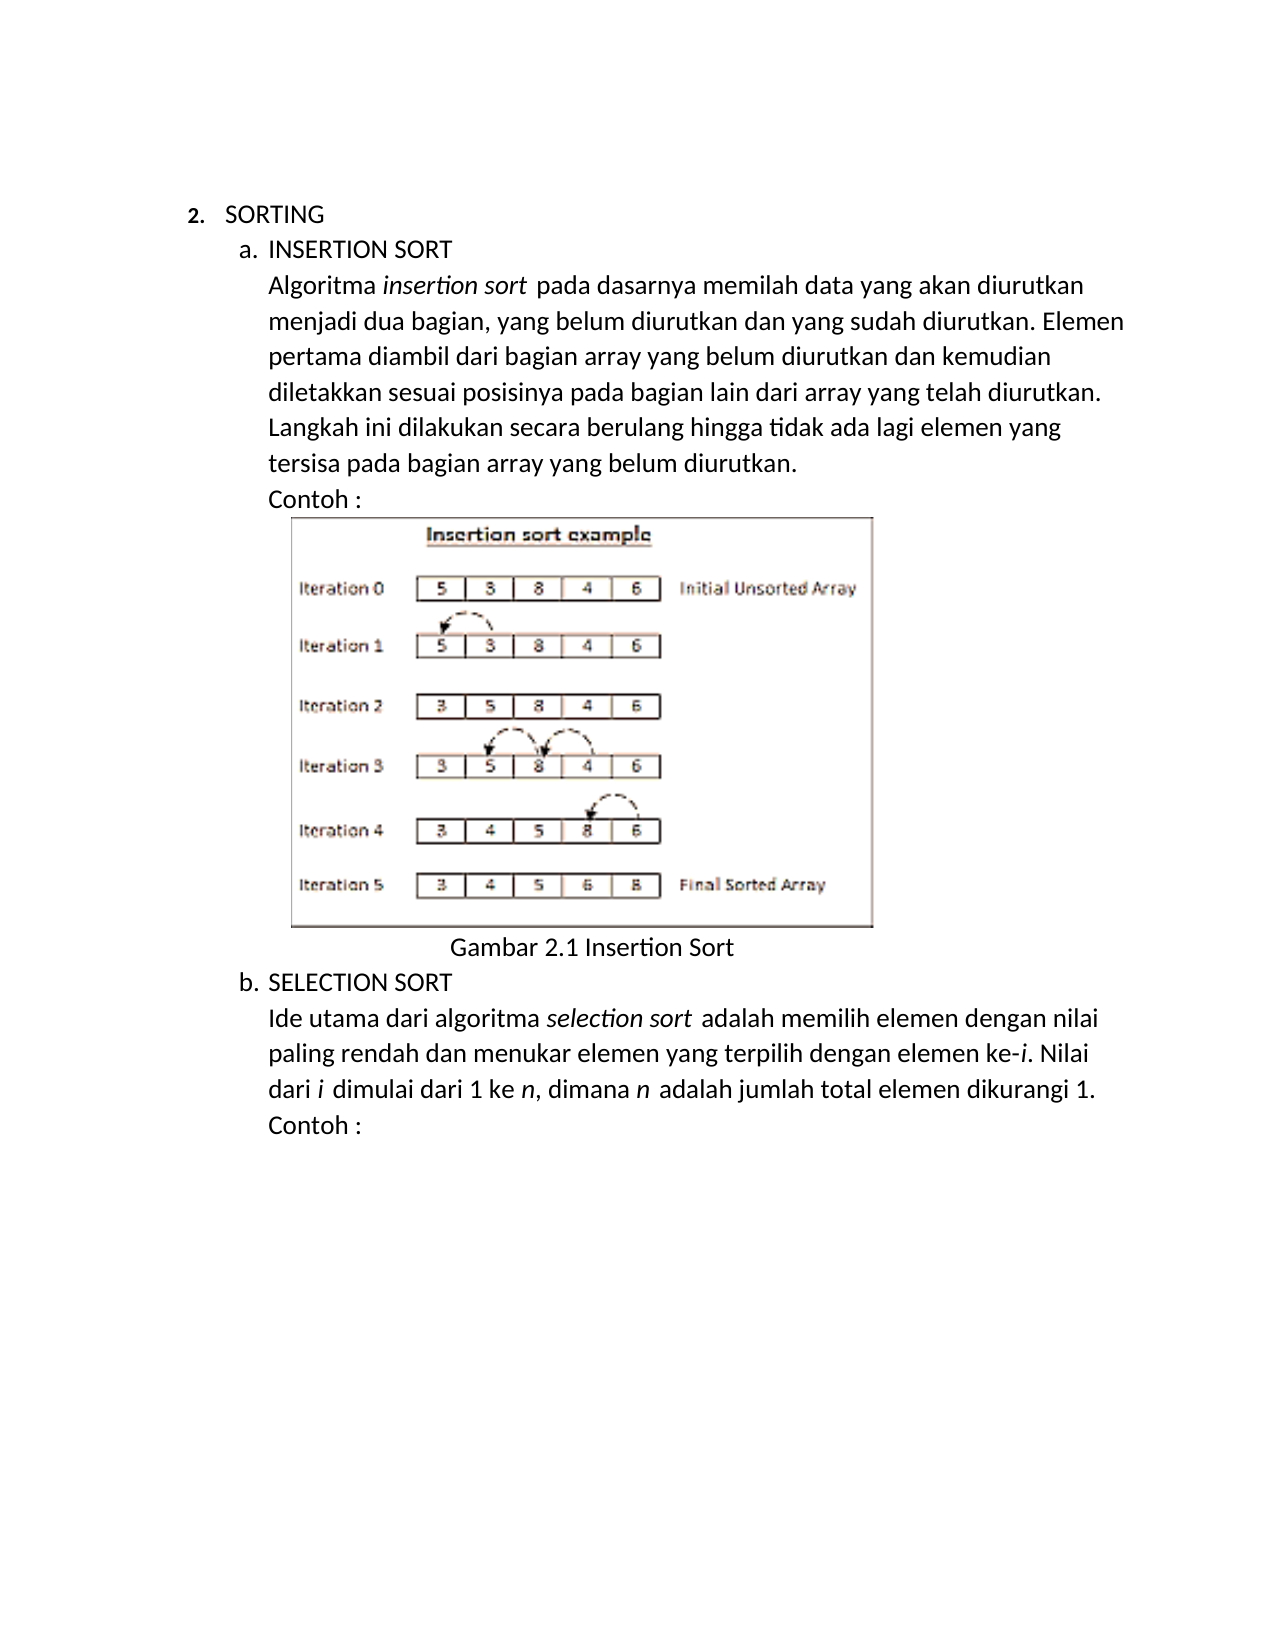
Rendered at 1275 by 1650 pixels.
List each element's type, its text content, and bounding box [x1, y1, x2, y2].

list SORTING [187, 197, 1130, 230]
list SELECTION SORT [239, 965, 1130, 998]
list Contoh : [268, 1108, 1130, 1141]
list Algoritma insertion sort pada dasarnya memilah data yang akan diurutkan menjadi dua bagian, yang belum diurutkan dan yang sudah diurutkan. Elemen pertama diambil dari bagian array yang belum diurutkan dan kemudian diletakkan sesuai posisinya pada bagian lain dari array yang telah diurutkan. Langkah ini dilakukan secara berulang hingga tidak ada lagi elemen yang tersisa pada bagian array yang belum diurutkan. [268, 268, 1130, 479]
list Gambar 2.1 Insertion Sort [291, 930, 1130, 963]
list INSERTION SORT [239, 232, 1130, 266]
picture [291, 517, 876, 928]
list Ide utama dari algoritma selection sort adalah memilih elemen dengan nilai paling rendah dan menukar elemen yang terpilih dengan elemen ke-i. Nilai dari i dimulai dari 1 ke n, dimana n adalah jumlah total elemen dikurangi 1. [268, 1001, 1130, 1105]
list Contoh : [268, 482, 1130, 515]
